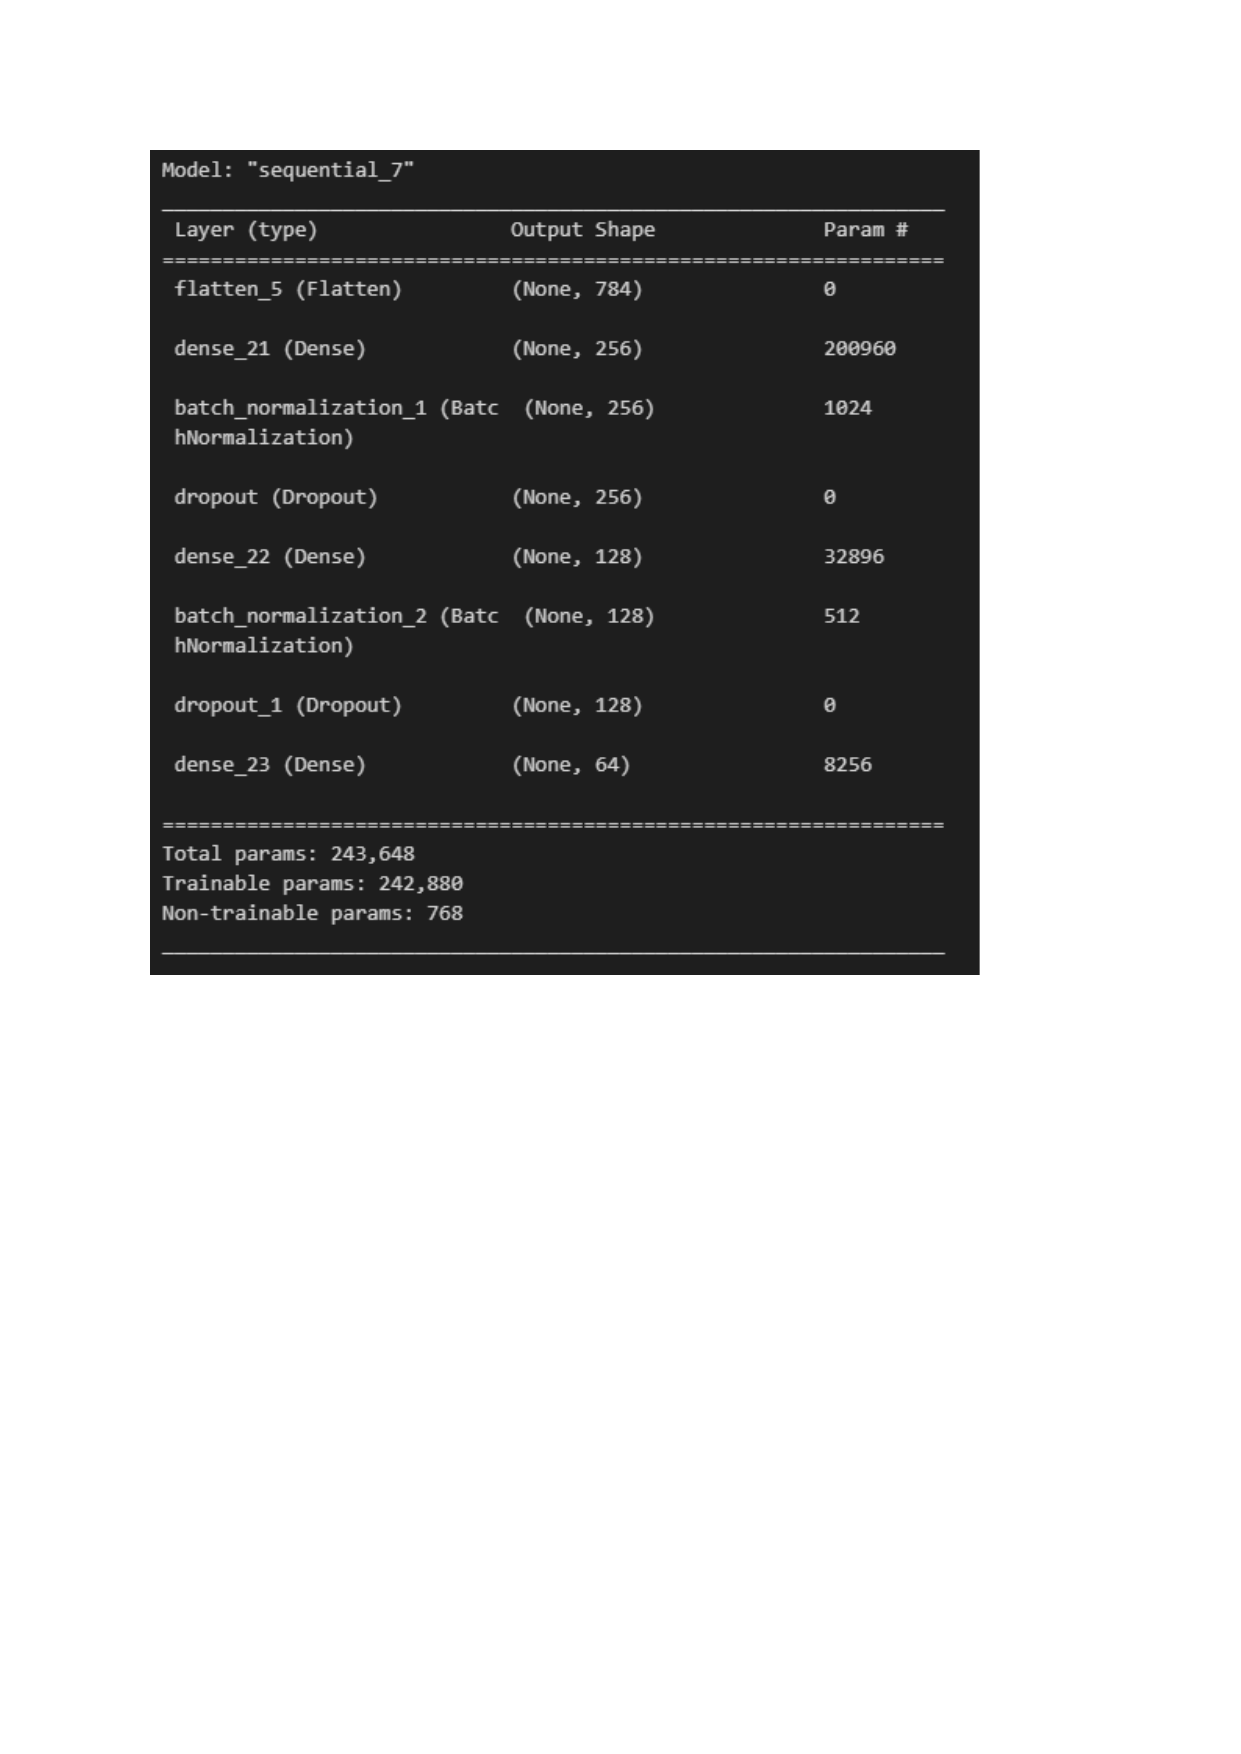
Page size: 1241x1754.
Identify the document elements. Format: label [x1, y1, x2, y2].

picture [150, 150, 980, 975]
